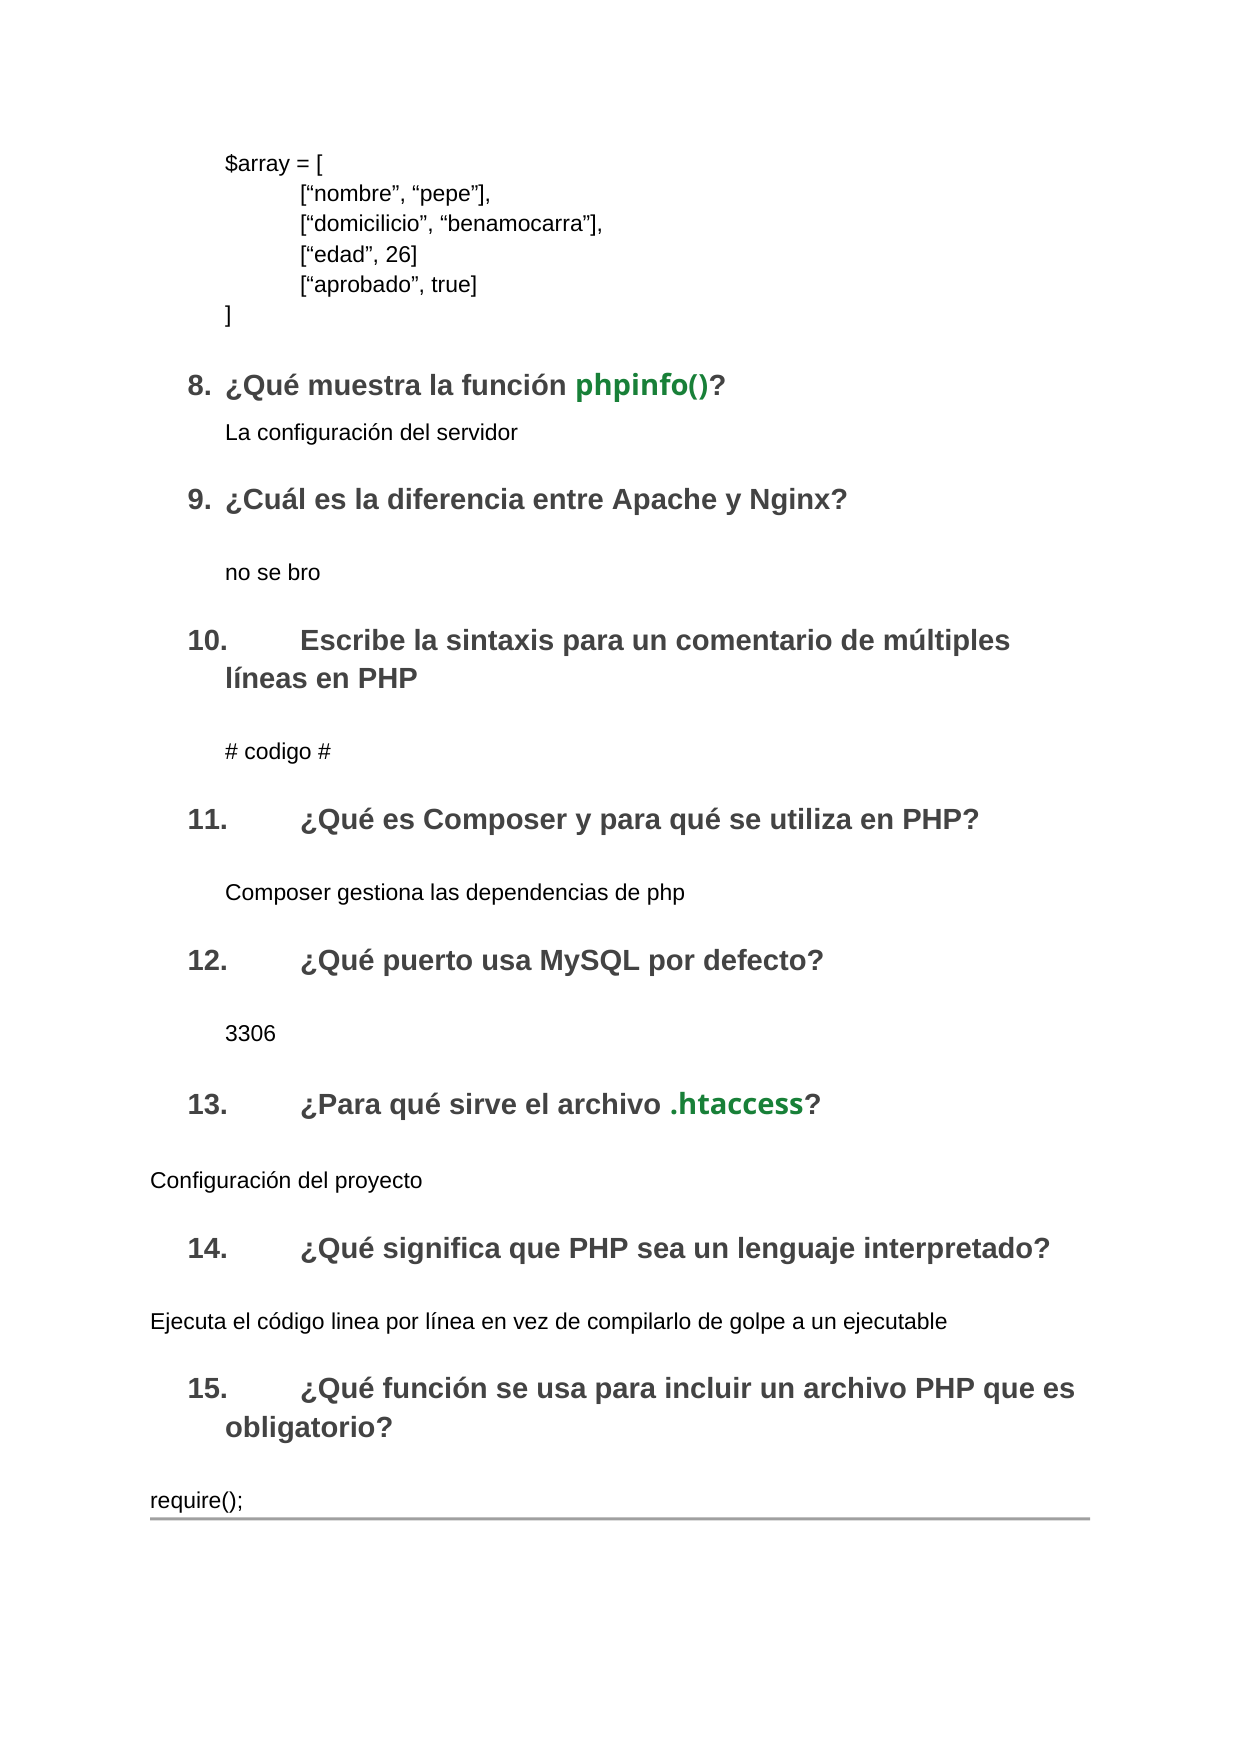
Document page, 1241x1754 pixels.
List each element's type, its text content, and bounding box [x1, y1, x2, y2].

subtitle ¿Qué es Composer y para qué se utiliza en PHP? [187, 802, 1090, 835]
subtitle ¿Qué puerto usa MySQL por defecto? [187, 942, 1090, 976]
subtitle Escribe la sintaxis para un comentario de múltiples líneas en PHP [187, 623, 1090, 695]
list no se bro [225, 559, 1090, 586]
subtitle ¿Qué significa que PHP sea un lenguaje interpretado? [187, 1231, 1090, 1264]
list La configuración del servidor [225, 418, 1090, 445]
subtitle ¿Cuál es la diferencia entre Apache y Nginx? [187, 482, 1090, 516]
list [“domicilicio”, “benamocarra”], [225, 210, 1090, 237]
list $array = [ [225, 150, 1090, 176]
text Ejecuta el código linea por línea en vez de compilarlo de golpe a un ejecutable [150, 1308, 1090, 1334]
subtitle ¿Para qué sirve el archivo .htaccess? [187, 1083, 1090, 1123]
text Configuración del proyecto [150, 1167, 1090, 1194]
subtitle ¿Qué función se usa para incluir un archivo PHP que es obligatorio? [187, 1371, 1090, 1443]
list [“edad”, 26] [225, 241, 1090, 267]
list ] [225, 301, 1090, 327]
list Composer gestiona las dependencias de php [225, 879, 1090, 905]
list [“aprobado”, true] [225, 271, 1090, 297]
list # codigo # [225, 738, 1090, 765]
list [“nombre”, “pepe”], [225, 180, 1090, 207]
subtitle ¿Qué muestra la función phpinfo()? [187, 364, 1090, 404]
text require(); [150, 1487, 1090, 1513]
list 3306 [225, 1019, 1090, 1046]
